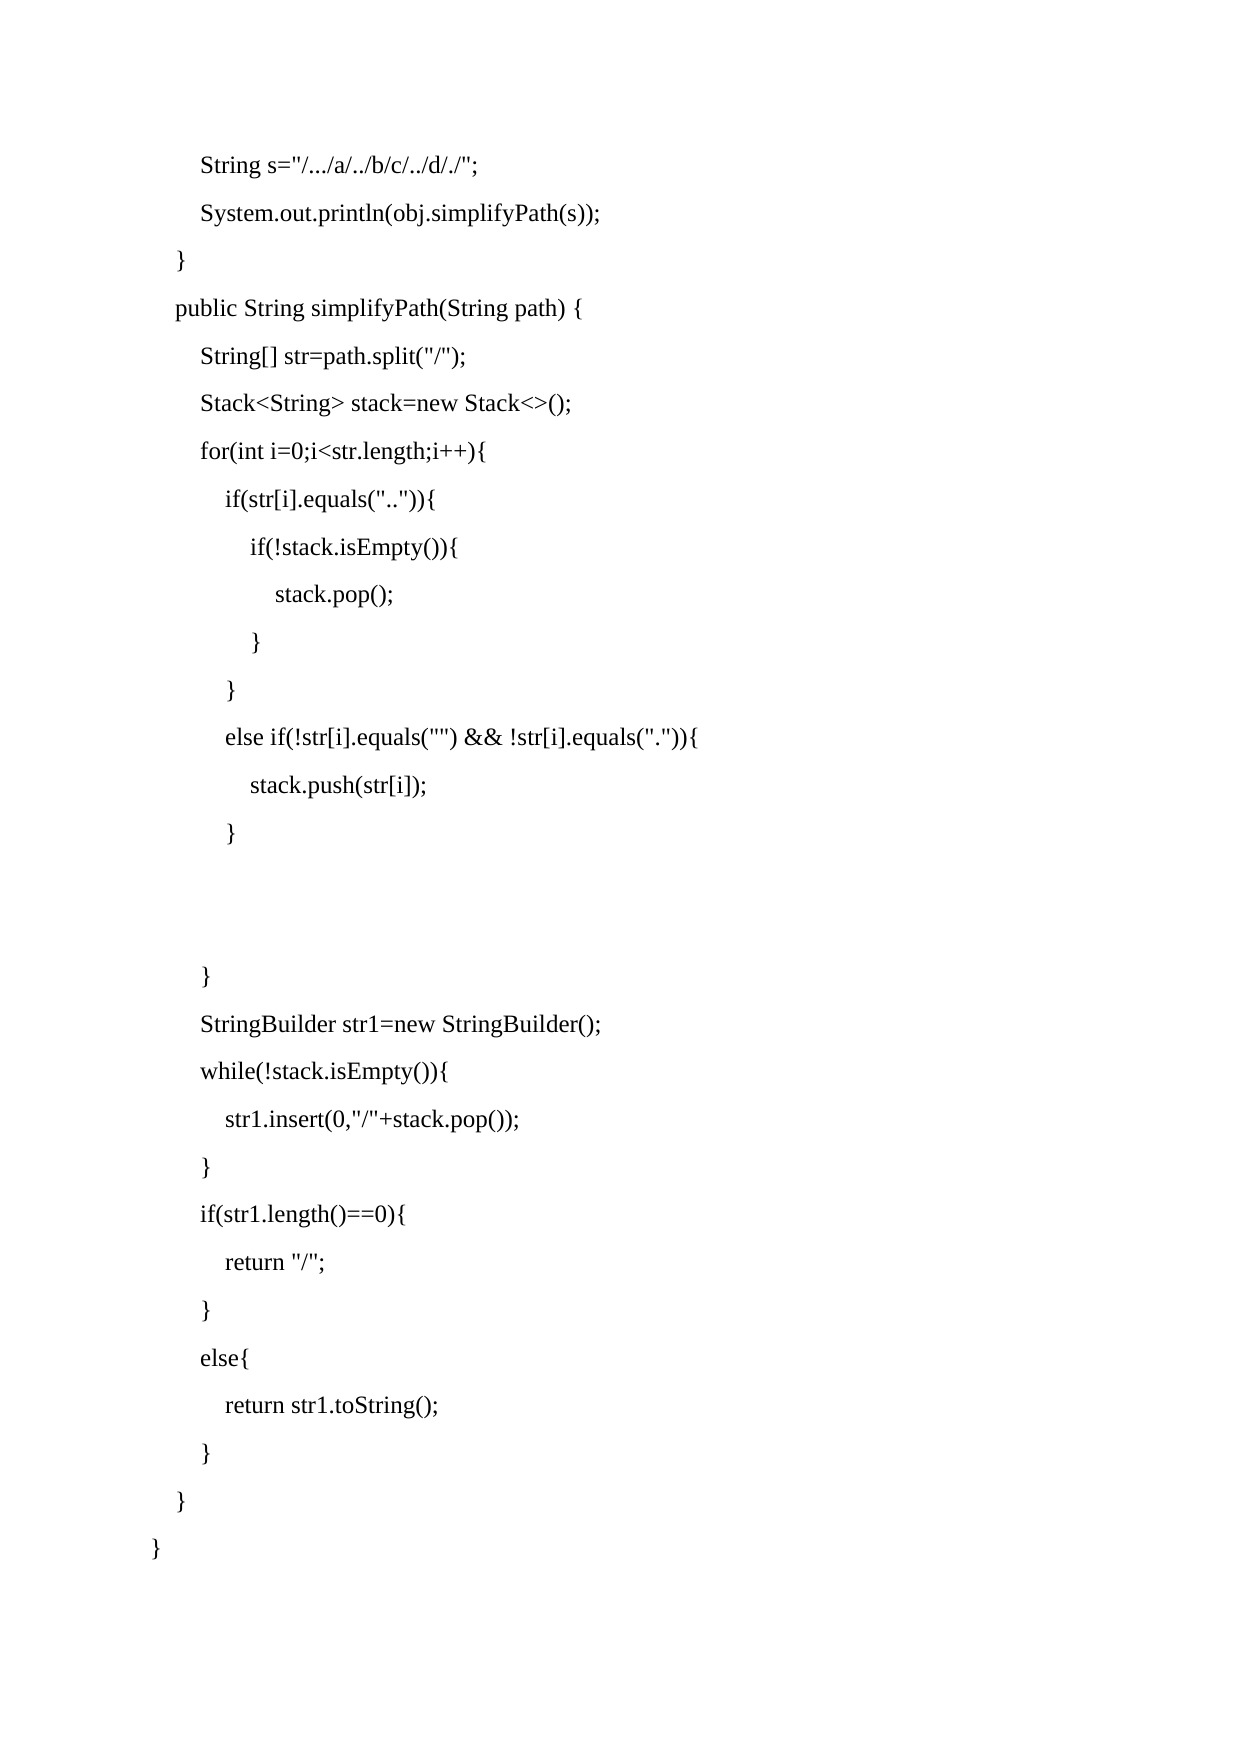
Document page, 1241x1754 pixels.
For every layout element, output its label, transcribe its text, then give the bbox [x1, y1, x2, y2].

text stack.pop(); [150, 579, 1090, 608]
text while(!stack.isEmpty()){ [150, 1056, 1090, 1085]
text return "/"; [150, 1247, 1090, 1276]
text else{ [150, 1343, 1090, 1371]
text } [150, 1486, 1090, 1514]
text String s="/.../a/../b/c/../d/./"; [150, 150, 1090, 179]
text String[] str=path.split("/"); [150, 341, 1090, 369]
text else if(!str[i].equals("") && !str[i].equals(".")){ [150, 722, 1090, 751]
text if(!stack.isEmpty()){ [150, 532, 1090, 560]
text stack.push(str[i]); [150, 770, 1090, 799]
text public String simplifyPath(String path) { [150, 293, 1090, 322]
text System.out.println(obj.simplifyPath(s)); [150, 198, 1090, 226]
text } [150, 818, 1090, 847]
text } [150, 627, 1090, 656]
text } [150, 675, 1090, 703]
text } [150, 1295, 1090, 1324]
text for(int i=0;i<str.length;i++){ [150, 436, 1090, 465]
text if(str1.length()==0){ [150, 1199, 1090, 1228]
text Stack<String> stack=new Stack<>(); [150, 388, 1090, 417]
text str1.insert(0,"/"+stack.pop()); [150, 1104, 1090, 1133]
text return str1.toString(); [150, 1390, 1090, 1419]
text } [150, 245, 1090, 274]
text } [150, 1533, 1090, 1562]
text } [150, 961, 1090, 990]
text } [150, 1438, 1090, 1467]
text if(str[i].equals("..")){ [150, 484, 1090, 513]
text } [150, 1152, 1090, 1181]
text StringBuilder str1=new StringBuilder(); [150, 1009, 1090, 1037]
